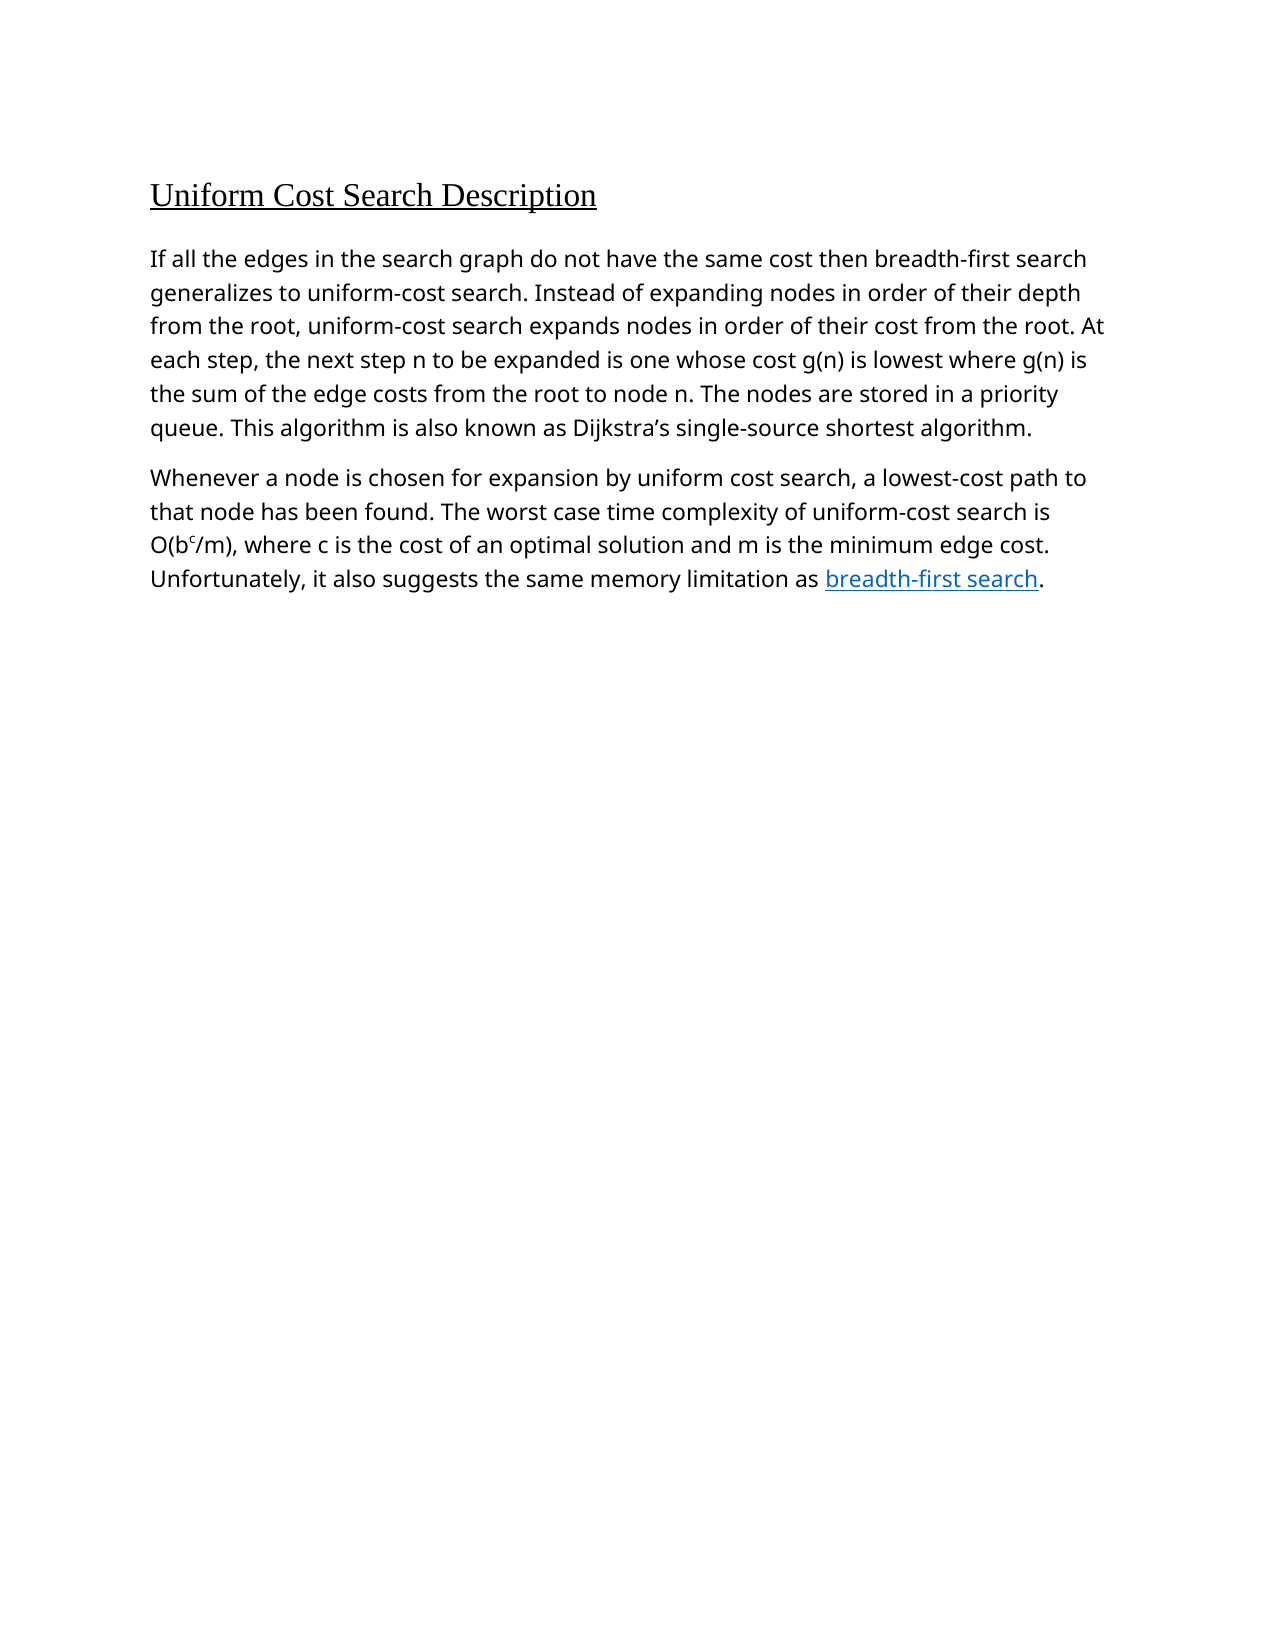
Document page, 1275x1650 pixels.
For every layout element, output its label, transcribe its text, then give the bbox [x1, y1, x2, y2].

subtitle Uniform Cost Search Description [150, 175, 1125, 213]
text If all the edges in the search graph do not have the same cost then breadth-first search generalizes to uniform-cost search. Instead of expanding nodes in order of their depth from the root, uniform-cost search expands nodes in order of their cost from the root. At each step, the next step n to be expanded is one whose cost g(n) is lowest where g(n) is the sum of the edge costs from the root to node n. The nodes are stored in a priority queue. This algorithm is also known as Dijkstra’s single-source shortest algorithm. [150, 243, 1125, 443]
text Whenever a node is chosen for expansion by uniform cost search, a lowest-cost path to that node has been found. The worst case time complexity of uniform-cost search is O(bc/m), where c is the cost of an optimal solution and m is the minimum edge cost. Unfortunately, it also suggests the same memory limitation as breadth-first search. [150, 462, 1125, 594]
